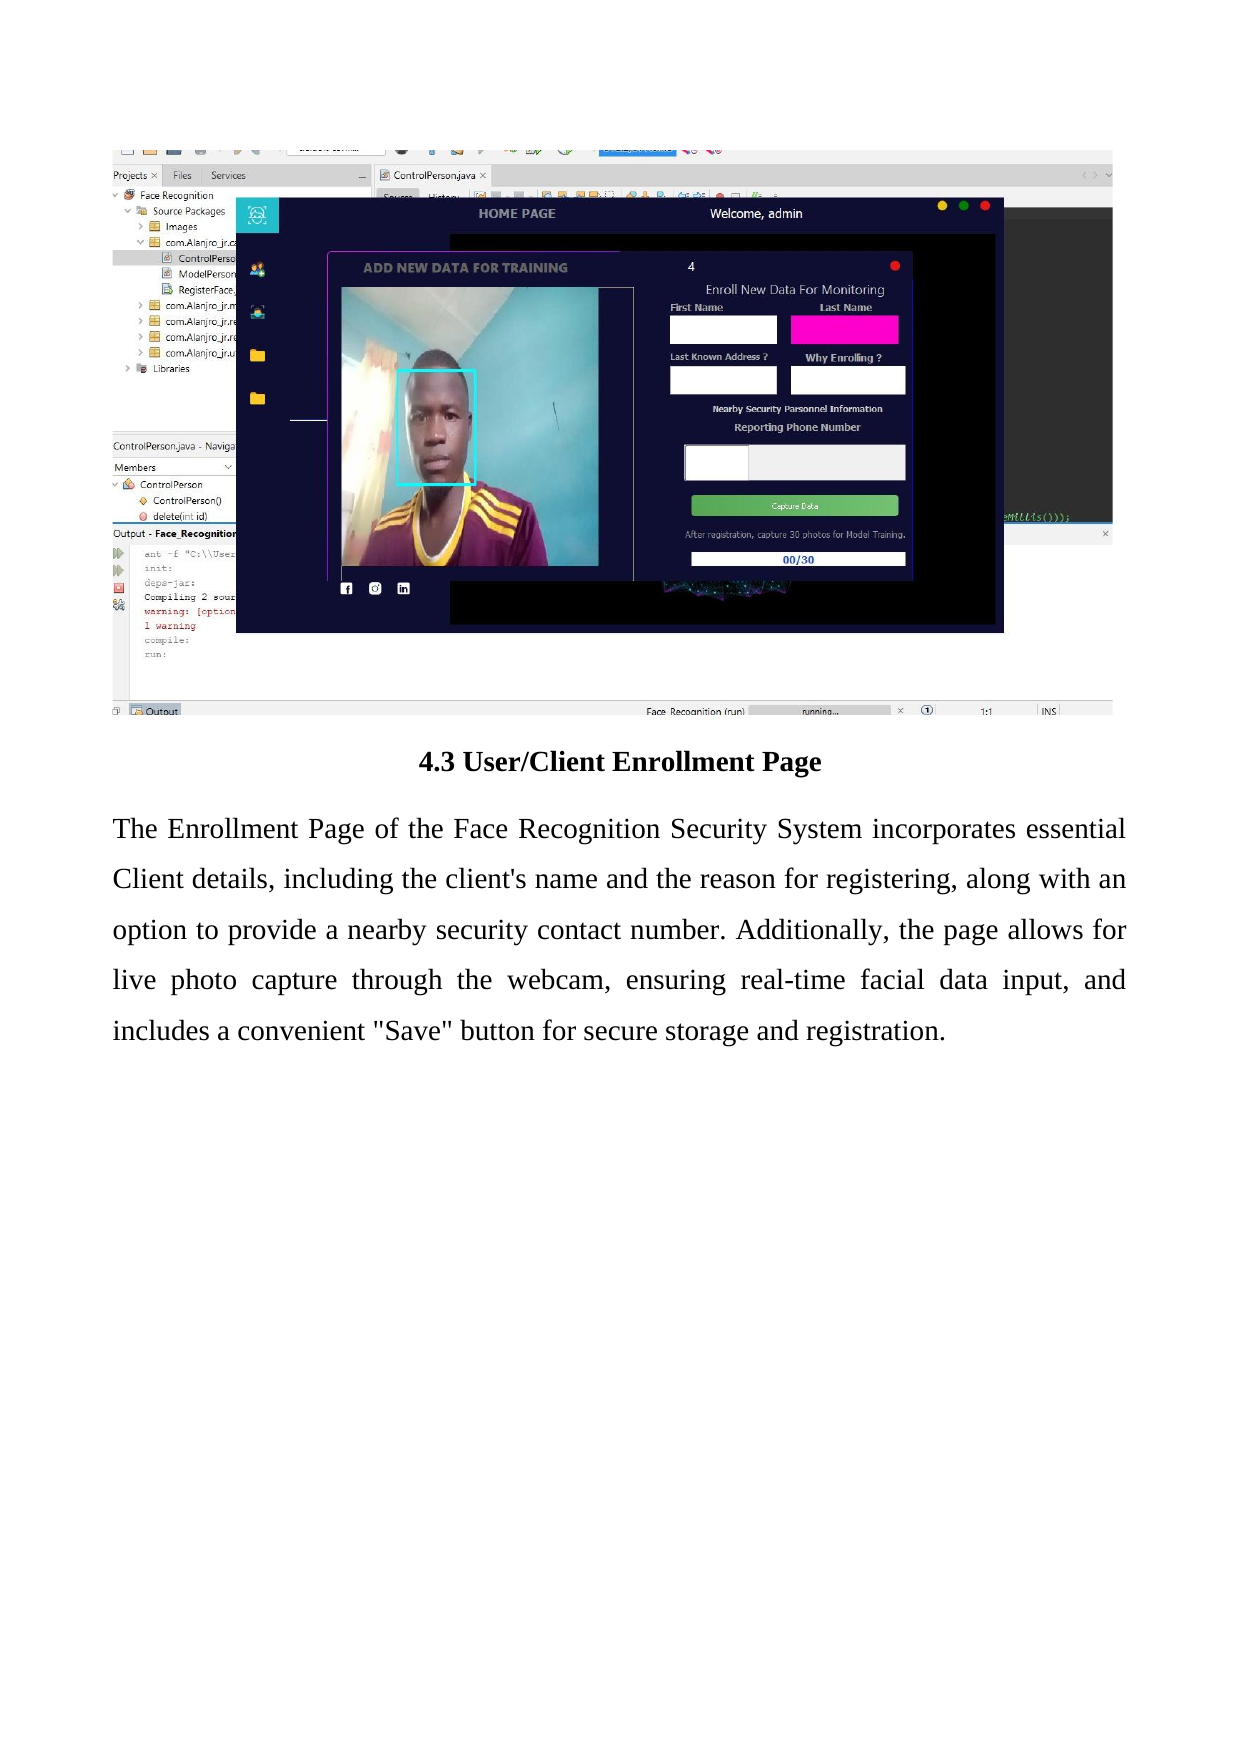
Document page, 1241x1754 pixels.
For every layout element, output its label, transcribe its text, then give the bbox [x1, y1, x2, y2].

text The Enrollment Page of the Face Recognition Security System incorporates essential Client details, including the client's name and the reason for registering, along with an option to provide a nearby security contact number. Additionally, the page allows for live photo capture through the webcam, ensuring real-time facial data input, and includes a convenient "Save" button for secure storage and registration. [112, 811, 1128, 1046]
picture [112, 150, 1113, 715]
text 4.3 User/Client Enrollment Page [112, 744, 1128, 778]
